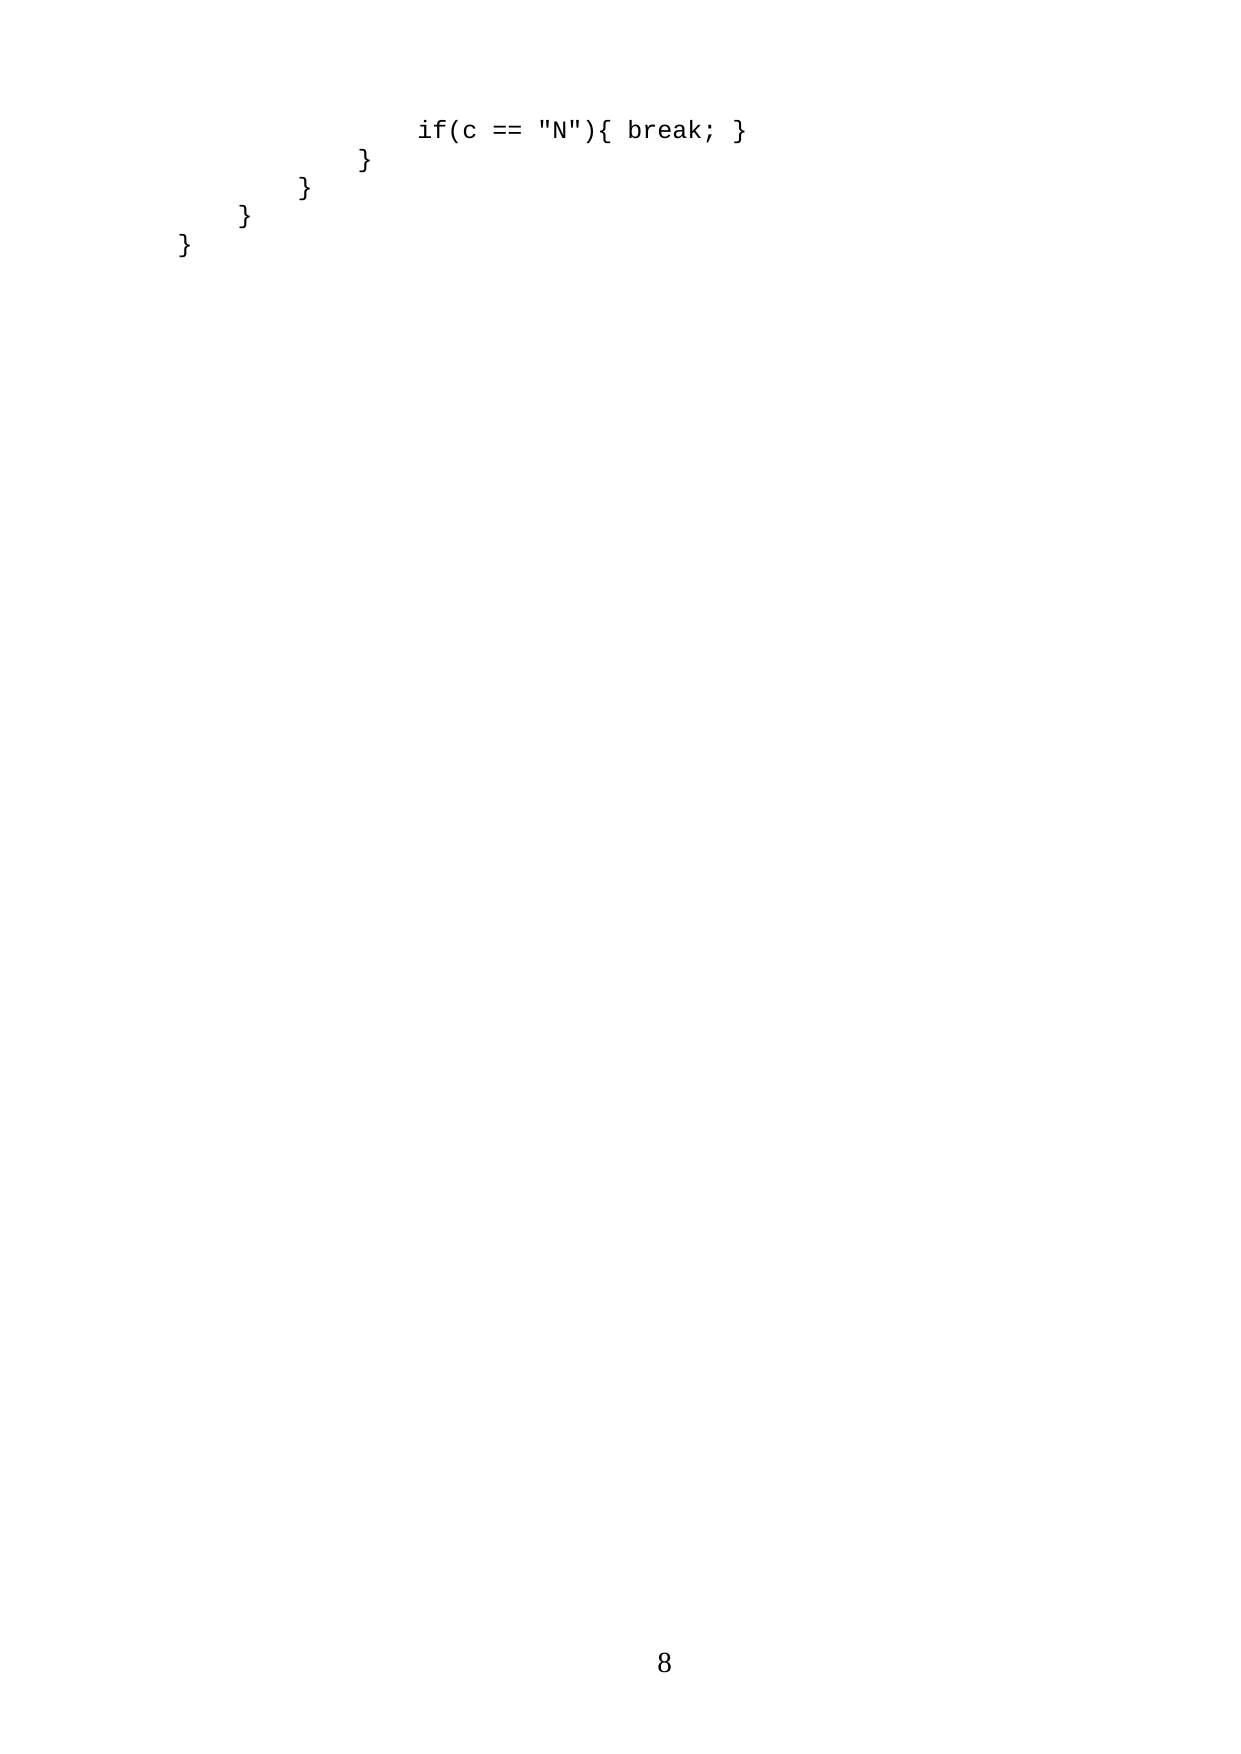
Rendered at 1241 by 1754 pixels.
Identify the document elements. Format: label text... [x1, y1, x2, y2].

text } [177, 203, 1152, 231]
text } [177, 146, 1152, 175]
text } [177, 175, 1152, 203]
text if(c == "N"){ break; } [177, 118, 1152, 146]
text } [177, 231, 1152, 260]
